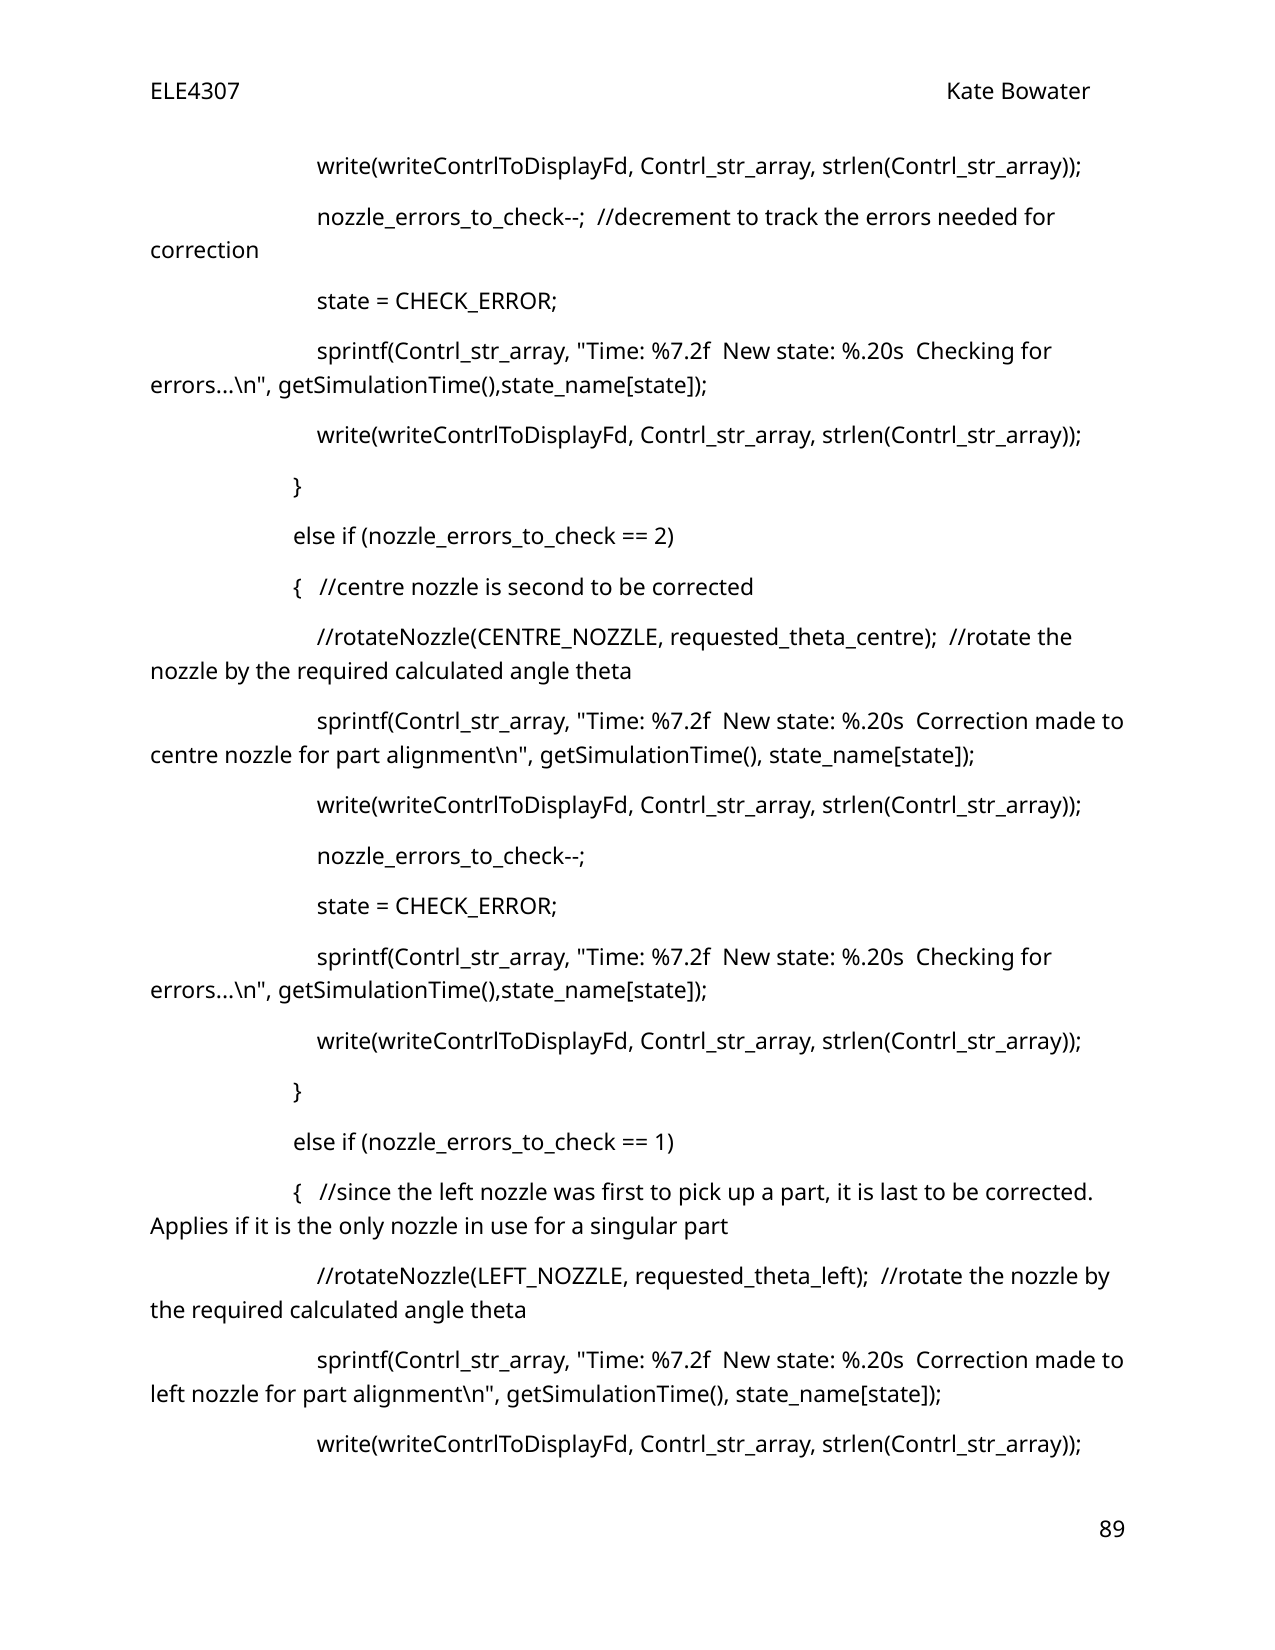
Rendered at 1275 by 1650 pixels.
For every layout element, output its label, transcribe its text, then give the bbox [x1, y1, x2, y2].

text sprintf(Contrl_str_array, "Time: %7.2f New state: %.20s Correction made to centre nozzle for part alignment\n", getSimulationTime(), state_name[state]); [150, 705, 1125, 770]
text sprintf(Contrl_str_array, "Time: %7.2f New state: %.20s Checking for errors...\n", getSimulationTime(),state_name[state]); [150, 335, 1125, 400]
text write(writeContrlToDisplayFd, Contrl_str_array, strlen(Contrl_str_array)); [150, 789, 1125, 820]
text nozzle_errors_to_check--; //decrement to track the errors needed for correction [150, 200, 1125, 265]
text write(writeContrlToDisplayFd, Contrl_str_array, strlen(Contrl_str_array)); [150, 150, 1125, 181]
text nozzle_errors_to_check--; [150, 839, 1125, 871]
text } [150, 469, 1125, 501]
text state = CHECK_ERROR; [150, 890, 1125, 921]
text write(writeContrlToDisplayFd, Contrl_str_array, strlen(Contrl_str_array)); [150, 1428, 1125, 1459]
text state = CHECK_ERROR; [150, 284, 1125, 316]
text write(writeContrlToDisplayFd, Contrl_str_array, strlen(Contrl_str_array)); [150, 1024, 1125, 1056]
text { //since the left nozzle was first to pick up a part, it is last to be corrected. Applies if it is the only nozzle in use for a singular part [150, 1176, 1125, 1241]
text //rotateNozzle(LEFT_NOZZLE, requested_theta_left); //rotate the nozzle by the required calculated angle theta [150, 1260, 1125, 1325]
text else if (nozzle_errors_to_check == 2) [150, 520, 1125, 551]
text //rotateNozzle(CENTRE_NOZZLE, requested_theta_centre); //rotate the nozzle by the required calculated angle theta [150, 621, 1125, 686]
text { //centre nozzle is second to be corrected [150, 570, 1125, 602]
text } [150, 1075, 1125, 1106]
text write(writeContrlToDisplayFd, Contrl_str_array, strlen(Contrl_str_array)); [150, 419, 1125, 450]
text else if (nozzle_errors_to_check == 1) [150, 1125, 1125, 1157]
text sprintf(Contrl_str_array, "Time: %7.2f New state: %.20s Checking for errors...\n", getSimulationTime(),state_name[state]); [150, 940, 1125, 1005]
text sprintf(Contrl_str_array, "Time: %7.2f New state: %.20s Correction made to left nozzle for part alignment\n", getSimulationTime(), state_name[state]); [150, 1344, 1125, 1409]
